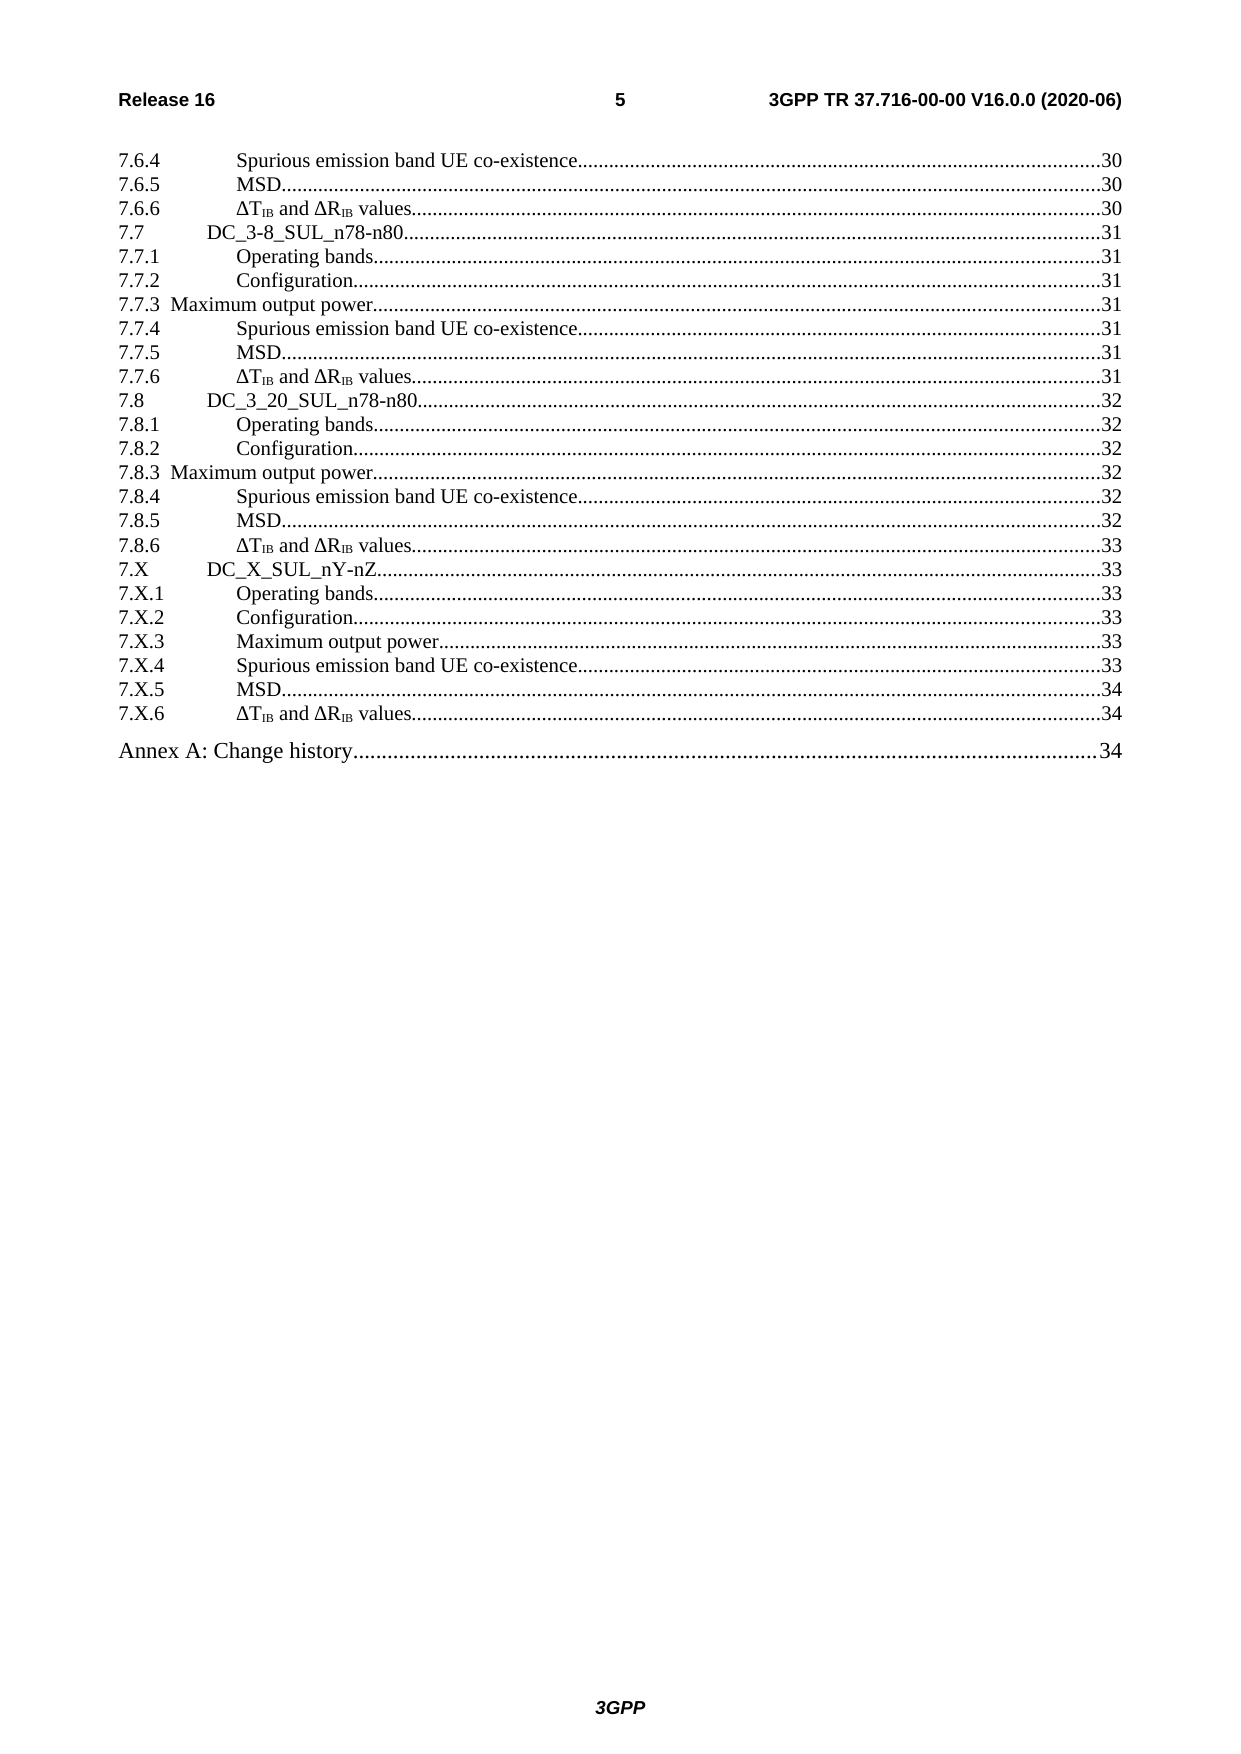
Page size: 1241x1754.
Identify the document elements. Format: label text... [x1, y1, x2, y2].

text 7.8.3 Maximum output power 32 [118, 460, 1122, 484]
text 7.8.1 Operating bands 32 [118, 412, 1122, 436]
text 7.6.4 Spurious emission band UE co-existence 30 [118, 147, 1122, 172]
text 7.X DC_X_SUL_nY-nZ 33 [118, 557, 1078, 581]
text 7.8.6 ∆TIB and ∆RIB values 33 [118, 532, 1122, 557]
text 7.X.5 MSD 34 [118, 677, 1122, 701]
text 7.8.5 MSD 32 [118, 508, 1122, 532]
text 7.X.1 Operating bands 33 [118, 581, 1122, 605]
text 7.X.4 Spurious emission band UE co-existence 33 [118, 653, 1122, 677]
text 7.8.2 Configuration 32 [118, 436, 1122, 460]
text 7.X.3 Maximum output power 33 [118, 629, 1122, 653]
text Annex A: Change history 34 [118, 737, 1078, 764]
text 7.7.5 MSD 31 [118, 340, 1122, 364]
text 7.7.4 Spurious emission band UE co-existence 31 [118, 316, 1122, 340]
text 7.7.3 Maximum output power 31 [118, 292, 1122, 316]
text 7.7.1 Operating bands 31 [118, 244, 1122, 268]
text 7.6.5 MSD 30 [118, 172, 1122, 196]
text 7.7.6 ∆TIB and ∆RIB values 31 [118, 364, 1122, 388]
text 7.6.6 ∆TIB and ∆RIB values 30 [118, 196, 1122, 220]
text 7.7 DC_3-8_SUL_n78-n80 31 [118, 220, 1078, 244]
text 7.X.6 ∆TIB and ∆RIB values 34 [118, 701, 1122, 725]
text 7.8 DC_3_20_SUL_n78-n80 32 [118, 388, 1078, 412]
text 7.X.2 Configuration 33 [118, 605, 1122, 629]
text 7.7.2 Configuration 31 [118, 268, 1122, 292]
text 7.8.4 Spurious emission band UE co-existence 32 [118, 484, 1122, 508]
